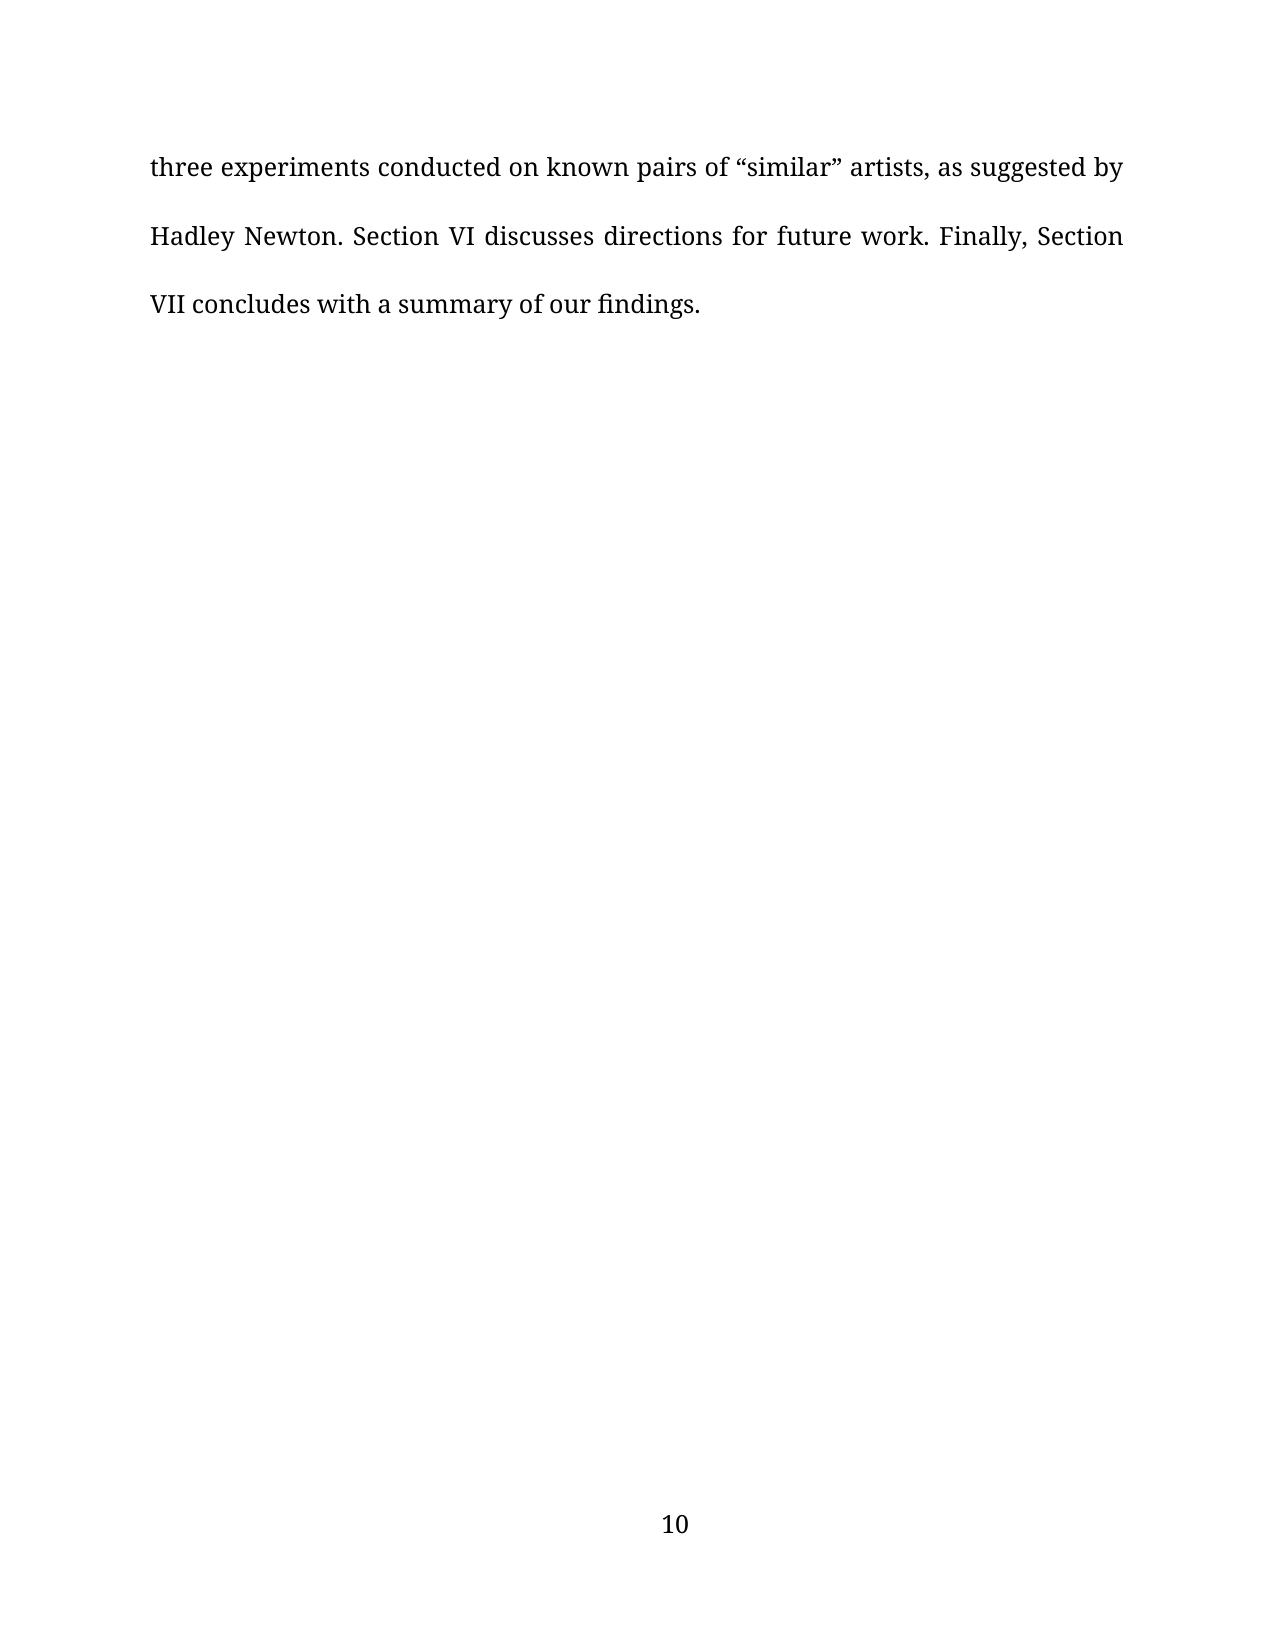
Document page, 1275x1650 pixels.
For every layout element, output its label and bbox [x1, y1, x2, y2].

text [150, 150, 1125, 320]
